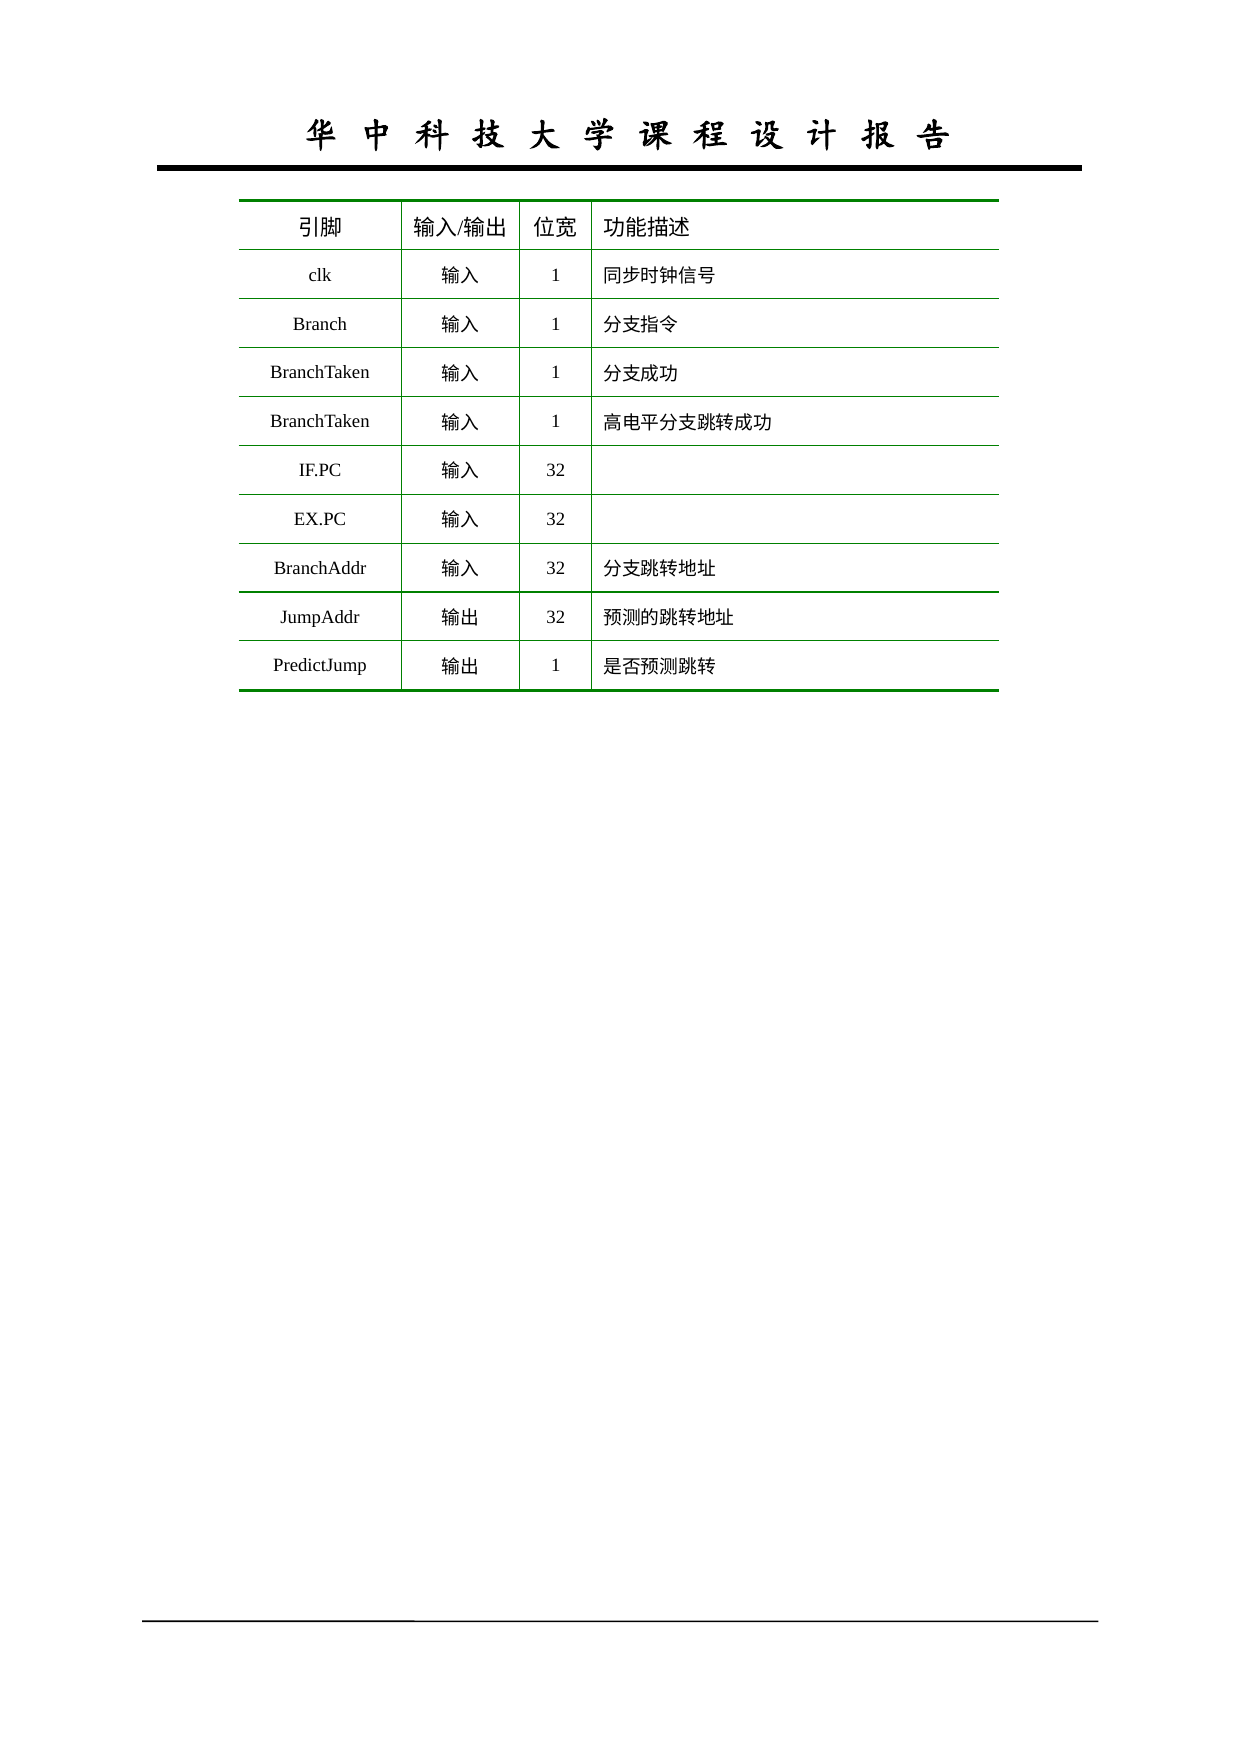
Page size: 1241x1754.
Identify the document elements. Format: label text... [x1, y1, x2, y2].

table_cell 是否预测跳转 [592, 641, 999, 689]
table_cell 输出 [402, 593, 519, 640]
table_cell EX.PC [239, 495, 401, 542]
table_header 输入/输出 [402, 202, 519, 249]
table_cell 1 [520, 397, 591, 445]
table_cell 预测的跳转地址 [592, 593, 999, 640]
table_header 功能描述 [592, 202, 999, 249]
table_cell IF.PC [239, 446, 401, 494]
table_cell 32 [520, 446, 591, 494]
table_cell 1 [520, 348, 591, 396]
table_cell 1 [520, 299, 591, 347]
table_cell 输入 [402, 250, 519, 298]
table_header 位宽 [520, 202, 591, 249]
table_cell 分支跳转地址 [592, 544, 999, 591]
table_cell 输入 [402, 495, 519, 542]
table_cell BranchAddr [239, 544, 401, 591]
table_cell 32 [520, 593, 591, 640]
table_cell 32 [520, 495, 591, 542]
table_cell 输入 [402, 446, 519, 494]
table_cell 1 [520, 250, 591, 298]
table_cell JumpAddr [239, 593, 401, 640]
table_cell BranchTaken [239, 397, 401, 445]
table_cell 分支指令 [592, 299, 999, 347]
table_cell 输入 [402, 299, 519, 347]
table_cell clk [239, 250, 401, 298]
table_cell 输入 [402, 544, 519, 591]
table_cell 32 [520, 544, 591, 591]
table_cell 输入 [402, 397, 519, 445]
table_cell [592, 446, 999, 494]
table_cell Branch [239, 299, 401, 347]
table_cell 同步时钟信号 [592, 250, 999, 298]
table_cell PredictJump [239, 641, 401, 689]
table_cell 输入 [402, 348, 519, 396]
table_cell 高电平分支跳转成功 [592, 397, 999, 445]
table_cell 分支成功 [592, 348, 999, 396]
table_cell [592, 495, 999, 542]
table_cell 输出 [402, 641, 519, 689]
table_cell BranchTaken [239, 348, 401, 396]
table_header 引脚 [239, 202, 401, 249]
table_cell 1 [520, 641, 591, 689]
